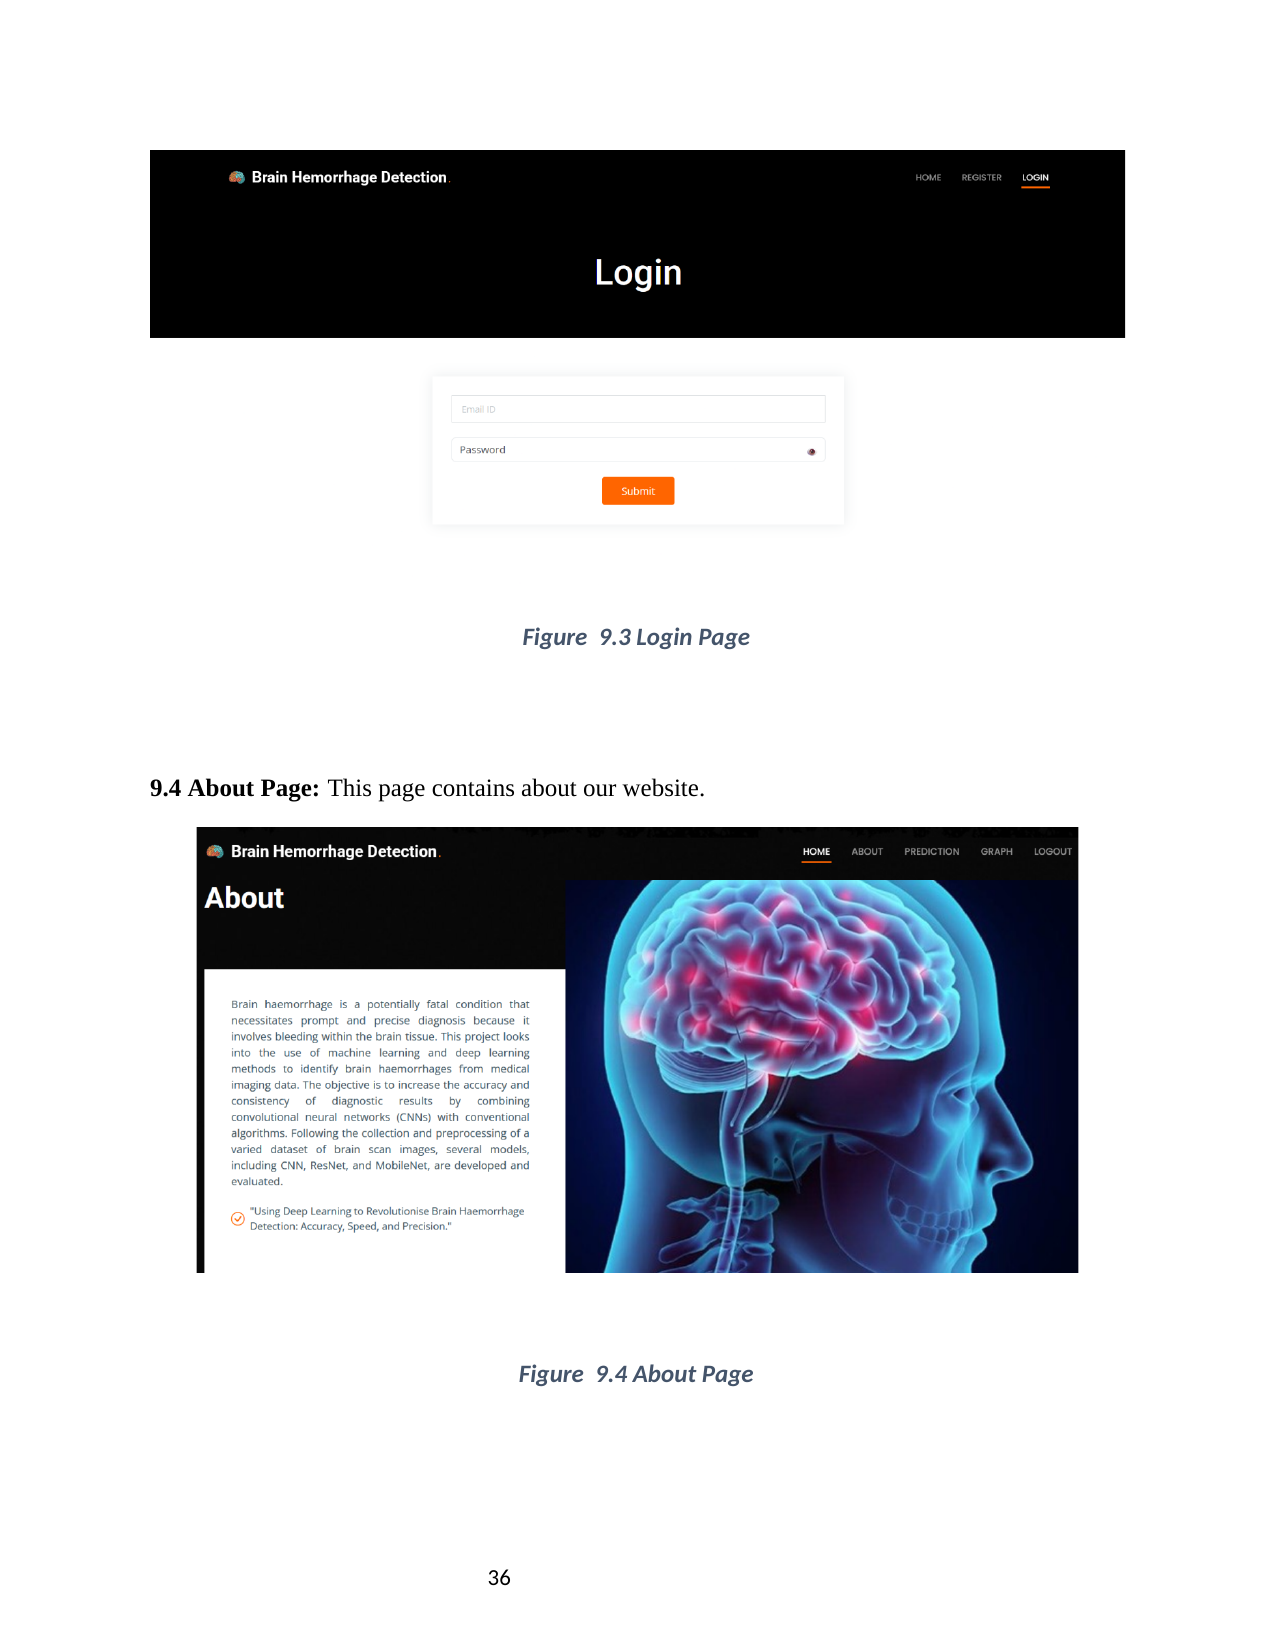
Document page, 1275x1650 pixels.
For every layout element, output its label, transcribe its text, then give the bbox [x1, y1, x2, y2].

picture [196, 827, 1079, 1273]
text Figure 9.4 About Page [150, 1358, 1125, 1388]
text Figure 9.3 Login Page [150, 622, 1125, 652]
text 9.4 About Page: This page contains about our website. [150, 773, 1125, 802]
picture [150, 150, 1125, 596]
